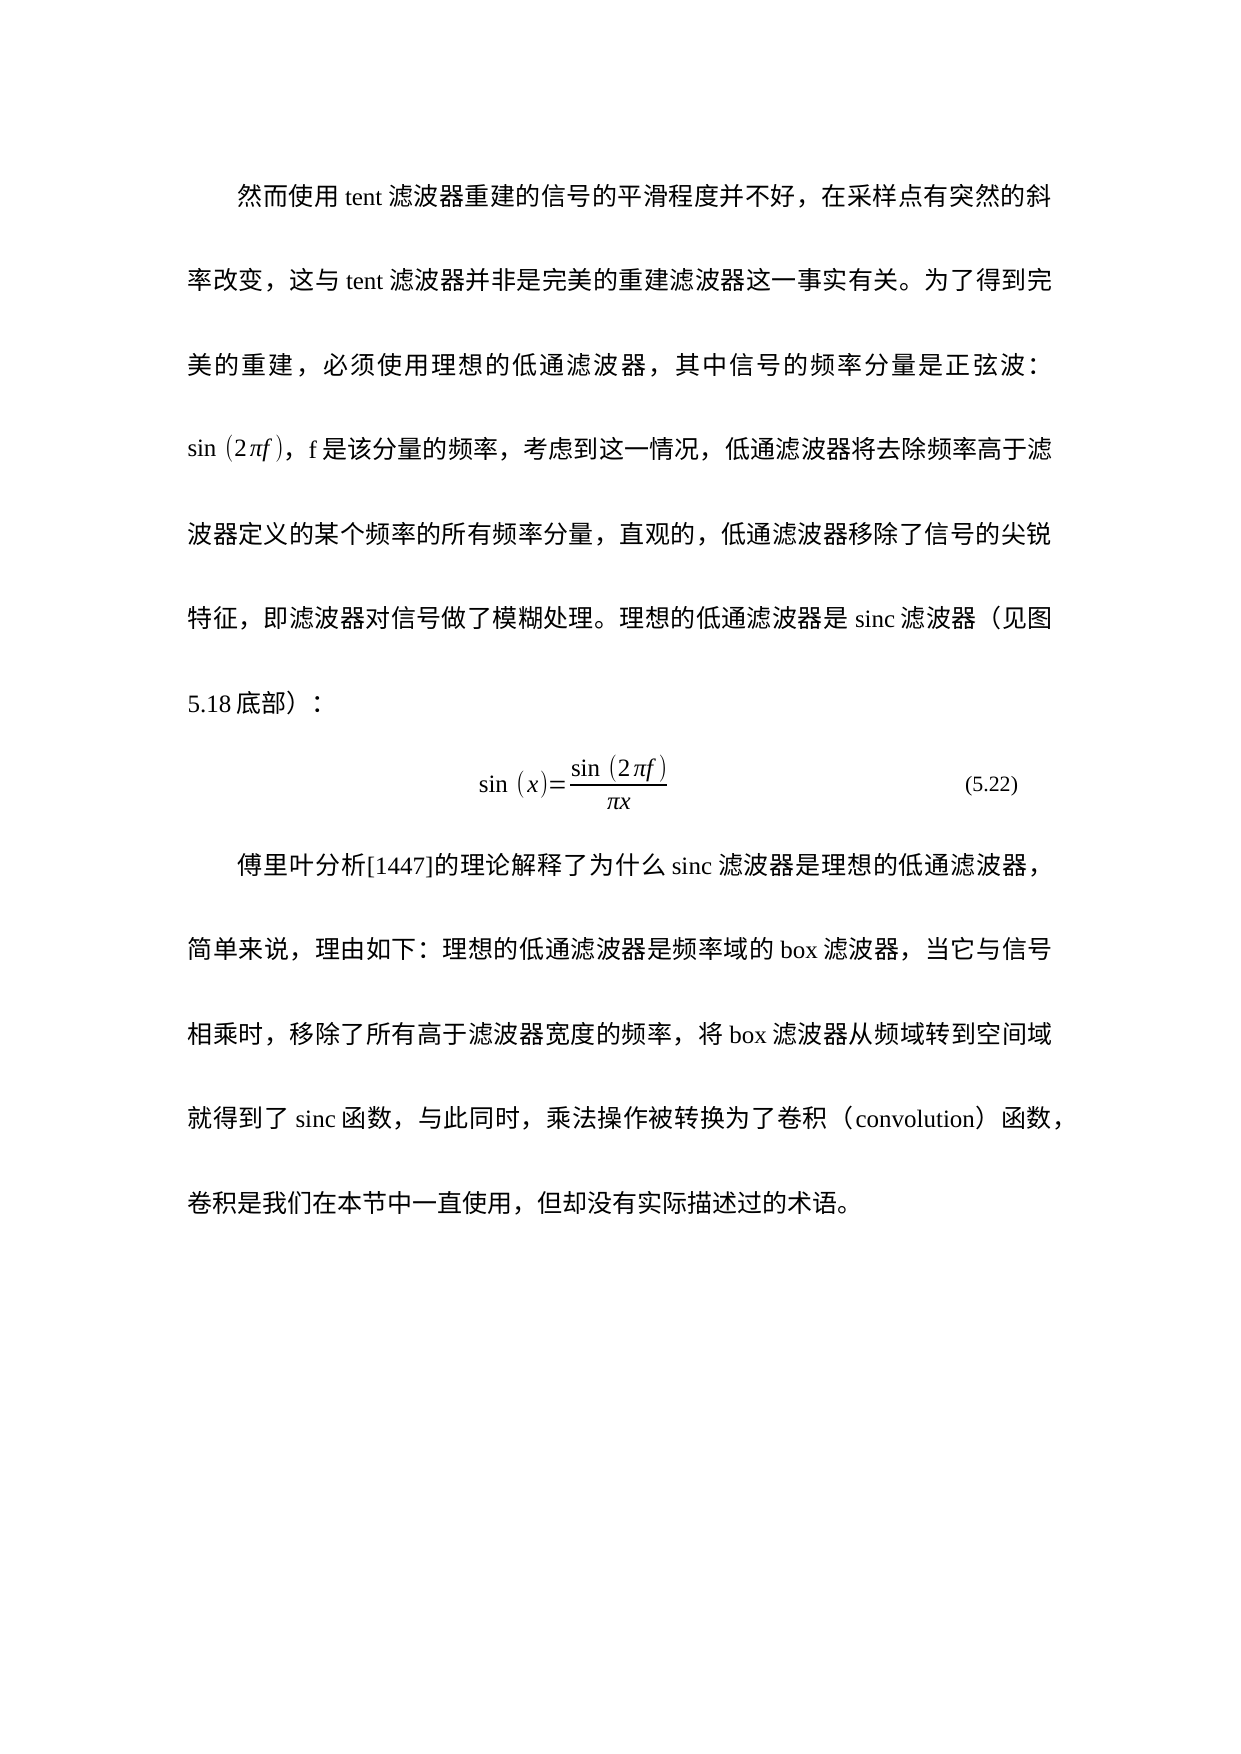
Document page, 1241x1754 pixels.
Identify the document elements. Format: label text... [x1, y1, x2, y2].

table_header (5.22) [910, 748, 1029, 828]
text 傅里叶分析[1447]的理论解释了为什么sinc滤波器是理想的低通滤波器，简单来说，理由如下：理想的低通滤波器是频率域的box滤波器，当它与信号相乘时，移除了所有高于滤波器宽度的频率，将box滤波器从频域转到空间域就得到了sinc函数，与此同时，乘法操作被转换为了卷积（convolution）函数，卷积是我们在本节中一直使用，但却没有实际描述过的术语。 [187, 831, 1053, 1234]
text 然而使用tent滤波器重建的信号的平滑程度并不好，在采样点有突然的斜率改变，这与tent滤波器并非是完美的重建滤波器这一事实有关。为了得到完美的重建，必须使用理想的低通滤波器，其中信号的频率分量是正弦波：，f是该分量的频率，考虑到这一情况，低通滤波器将去除频率高于滤波器定义的某个频率的所有频率分量，直观的，低通滤波器移除了信号的尖锐特征，即滤波器对信号做了模糊处理。理想的低通滤波器是sinc滤波器（见图5.18底部）： [187, 162, 1053, 734]
table_header [188, 748, 910, 828]
